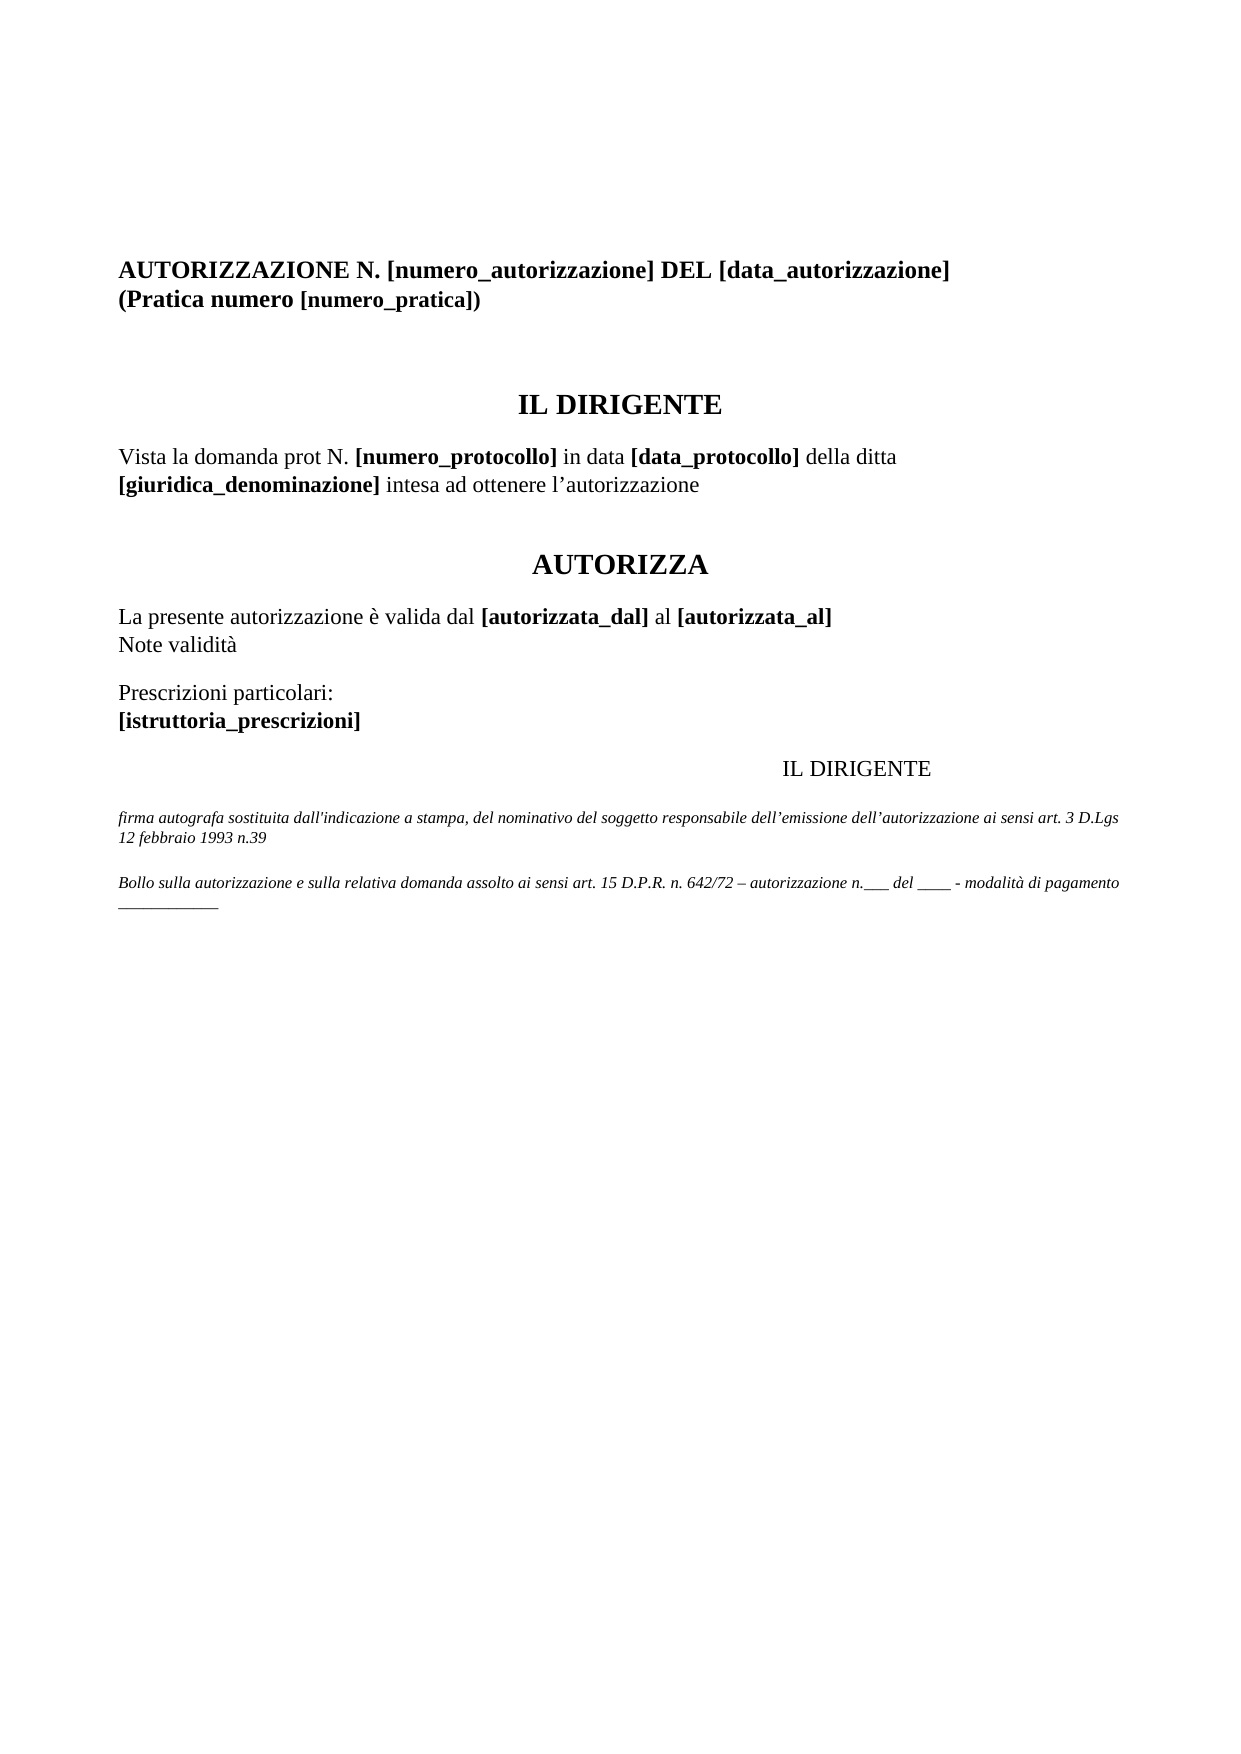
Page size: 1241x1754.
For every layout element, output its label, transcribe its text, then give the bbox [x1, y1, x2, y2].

text firma autografa sostituita dall'indicazione a stampa, del nominativo del soggetto responsabile dell’emissione dell’autorizzazione ai sensi art. 3 D.Lgs 12 febbraio 1993 n.39 [118, 808, 1122, 847]
text Bollo sulla autorizzazione e sulla relativa domanda assolto ai sensi art. 15 D.P.R. n. 642/72 – autorizzazione n.___ del ____ - modalità di pagamento ____________ [118, 873, 1122, 911]
text AUTORIZZA [118, 519, 1122, 581]
text AUTORIZZAZIONE N. [numero_autorizzazione] DEL [data_autorizzazione] [118, 255, 1122, 284]
text Vista la domanda prot N. [numero_protocollo] in data [data_protocollo] della ditta [giuridica_denominazione] intesa ad ottenere l’autorizzazione [118, 443, 1122, 497]
text IL DIRIGENTE [708, 756, 1122, 782]
text IL DIRIGENTE [118, 387, 1122, 421]
text (Pratica numero [numero_pratica]) [118, 284, 1122, 312]
text Prescrizioni particolari: [istruttoria_prescrizioni] [118, 679, 1122, 733]
text La presente autorizzazione è valida dal [autorizzata_dal] al [autorizzata_al] Note validità [118, 603, 1122, 657]
